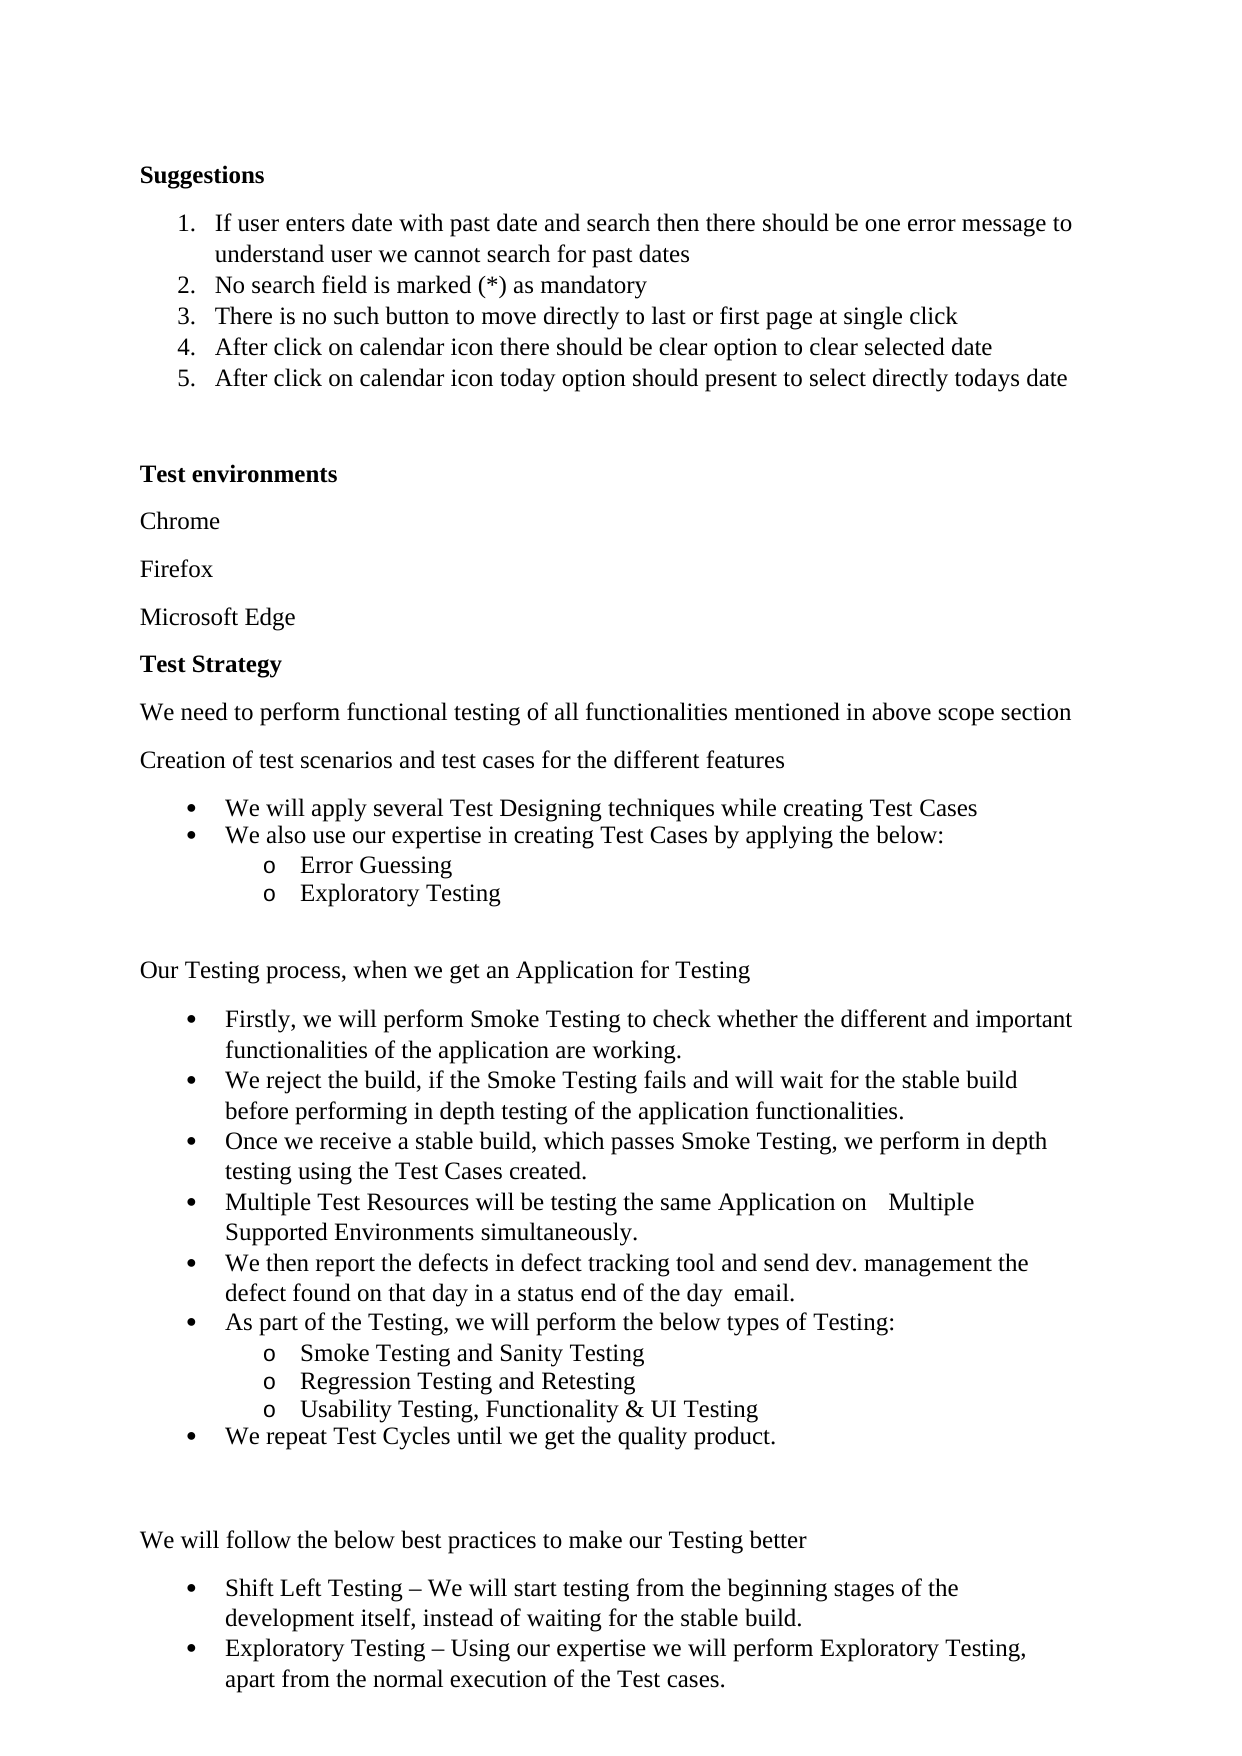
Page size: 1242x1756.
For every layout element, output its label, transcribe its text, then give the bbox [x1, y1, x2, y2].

list Firstly, we will perform Smoke Testing to check whether the different and important functionalities of the application are working. [187, 1004, 1077, 1064]
list Multiple Test Resources will be testing the same Application on Multiple Supported Environments simultaneously. [187, 1187, 1046, 1246]
text We will follow the below best practices to make our Testing better [139, 1525, 1110, 1554]
list We repeat Test Cycles until we get the quality product. [187, 1423, 1110, 1450]
list Shift Left Testing – We will start testing from the beginning stages of the development itself, instead of waiting for the stable build. [187, 1573, 1070, 1632]
list Exploratory Testing – Using our expertise we will perform Exploratory Testing, apart from the normal execution of the Test cases. [187, 1633, 1031, 1692]
list Exploratory Testing [262, 879, 1110, 907]
list Once we receive a stable build, which passes Smoke Testing, we perform in depth testing using the Test Cases created. [187, 1126, 1073, 1185]
list Error Guessing [262, 850, 1110, 879]
list Smoke Testing and Sanity Testing [262, 1338, 1110, 1367]
text Creation of test scenarios and test cases for the different features [139, 745, 1110, 774]
text Firefox [139, 554, 1110, 583]
list Regression Testing and Retesting [262, 1367, 1110, 1395]
text Our Testing process, when we get an Application for Testing [139, 955, 1110, 984]
list Usability Testing, Functionality & UI Testing [262, 1395, 1110, 1423]
text Chrome [139, 506, 1110, 535]
list There is no such button to move directly to last or first page at single click [177, 301, 1110, 330]
list We also use our expertise in creating Test Cases by applying the below: [187, 821, 1110, 849]
list We reject the build, if the Smoke Testing fails and will wait for the stable build before performing in depth testing of the application functionalities. [187, 1066, 1069, 1124]
list We then report the defects in defect tracking tool and send dev. management the defect found on that day in a status end of the day email. [187, 1248, 1073, 1307]
text Test environments [139, 459, 1110, 487]
text We need to perform functional testing of all functionalities mentioned in above scope section [139, 697, 1110, 726]
list If user enters date with past date and search then there should be one error message to understand user we cannot search for past dates [177, 208, 1110, 268]
list No search field is marked (*) as mandatory [177, 270, 1110, 299]
list As part of the Testing, we will perform the below types of Testing: [187, 1308, 1110, 1336]
text Test Strategy [139, 649, 1110, 678]
list After click on calendar icon there should be clear option to clear selected date [177, 332, 1110, 361]
list After click on calendar icon today option should present to select directly todays date [177, 363, 1110, 392]
list We will apply several Test Designing techniques while creating Test Cases [187, 793, 1110, 821]
text Suggestions [139, 160, 1110, 189]
text Microsoft Edge [139, 602, 1110, 631]
